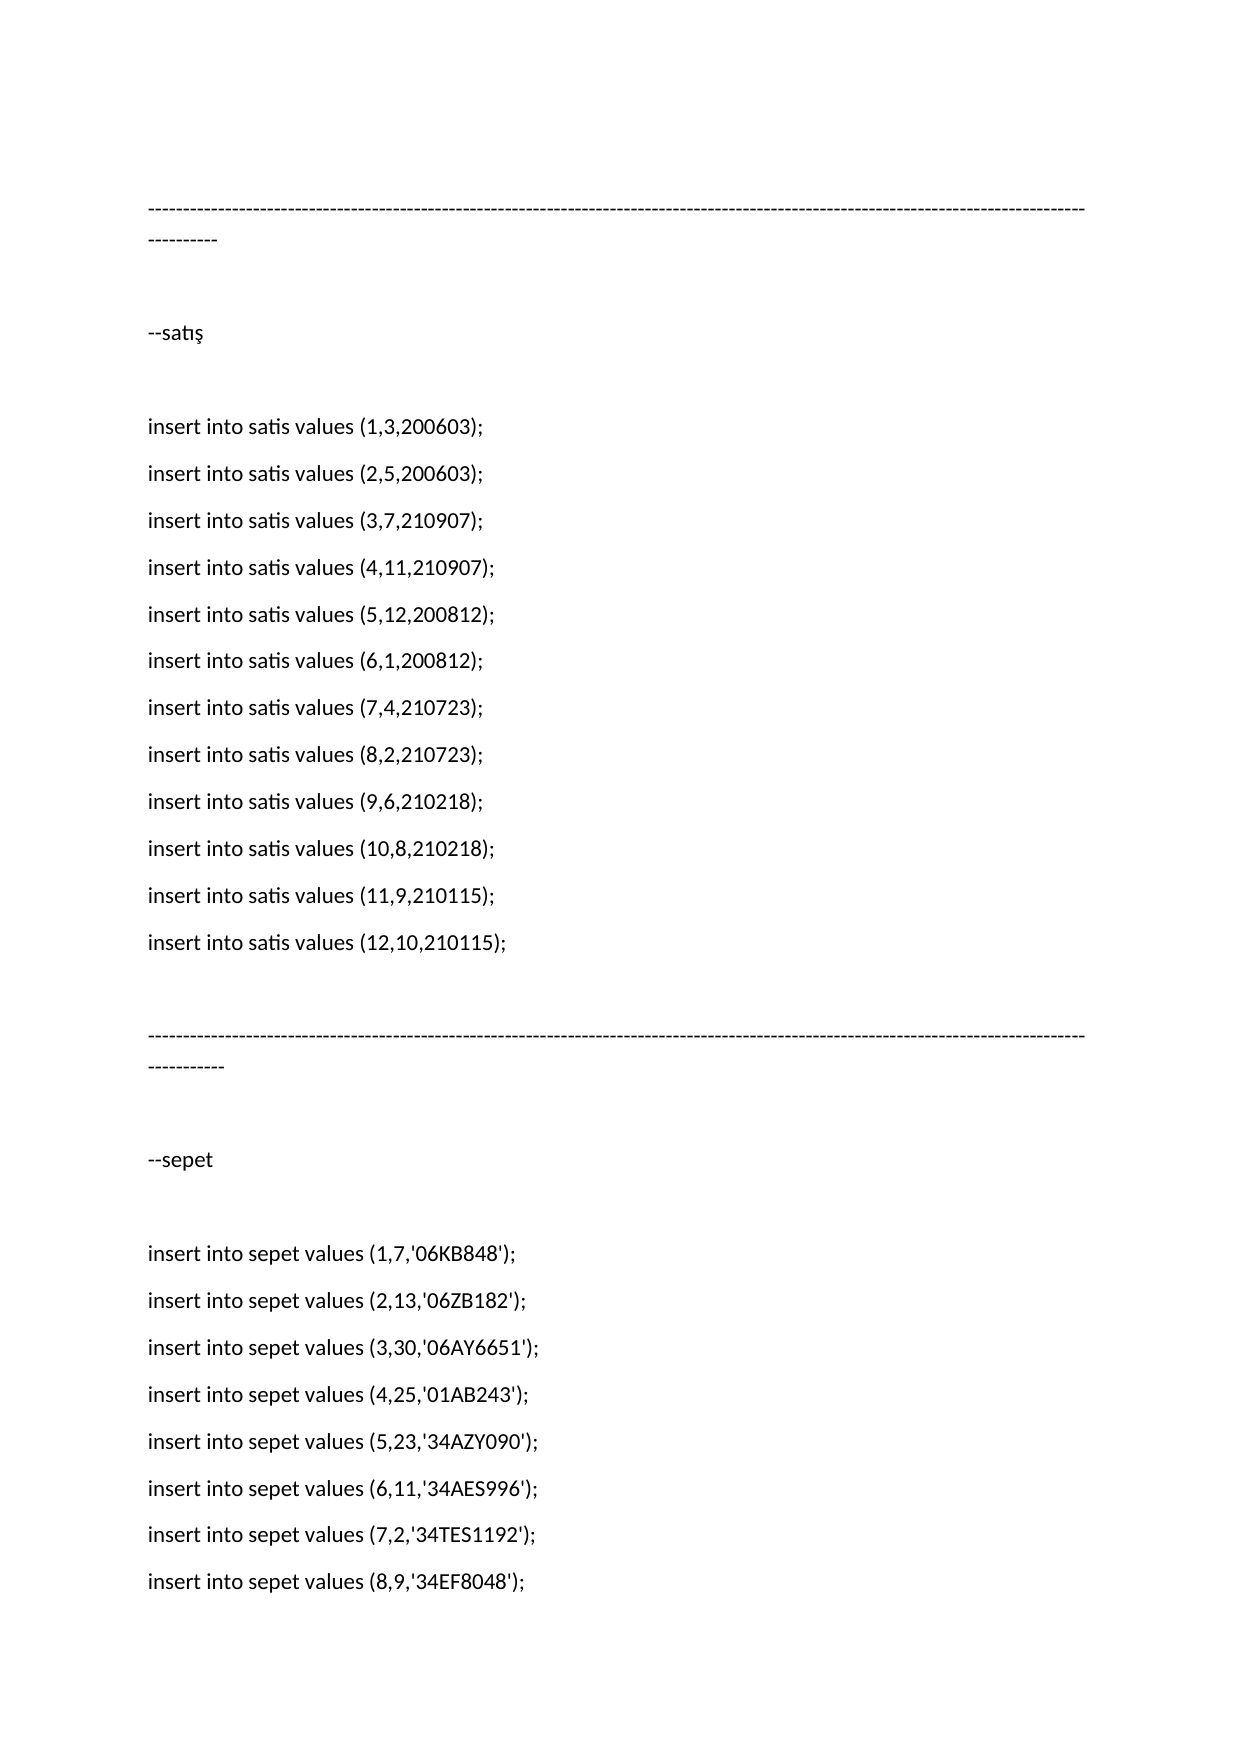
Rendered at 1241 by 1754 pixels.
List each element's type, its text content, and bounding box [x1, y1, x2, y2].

text insert into satis values (4,11,210907); [148, 553, 1093, 581]
text insert into satis values (10,8,210218); [148, 834, 1093, 862]
text --satış [148, 318, 1093, 346]
text insert into sepet values (4,25,'01AB243'); [148, 1380, 1093, 1408]
text ------------------------------------------------------------------------------------------------------------------------------------------------ [148, 194, 1093, 253]
text insert into sepet values (1,7,'06KB848'); [148, 1239, 1093, 1267]
text insert into satis values (3,7,210907); [148, 506, 1093, 534]
text insert into satis values (8,2,210723); [148, 740, 1093, 768]
text insert into sepet values (5,23,'34AZY090'); [148, 1427, 1093, 1455]
text ------------------------------------------------------------------------------------------------------------------------------------------------- [148, 1022, 1093, 1080]
text insert into satis values (2,5,200603); [148, 459, 1093, 487]
text insert into satis values (6,1,200812); [148, 647, 1093, 674]
text insert into satis values (11,9,210115); [148, 881, 1093, 909]
text insert into sepet values (6,11,'34AES996'); [148, 1474, 1093, 1502]
text insert into sepet values (7,2,'34TES1192'); [148, 1521, 1093, 1548]
text insert into sepet values (3,30,'06AY6651'); [148, 1333, 1093, 1361]
text insert into sepet values (8,9,'34EF8048'); [148, 1567, 1093, 1595]
text insert into satis values (5,12,200812); [148, 600, 1093, 628]
text insert into satis values (1,3,200603); [148, 412, 1093, 440]
text --sepet [148, 1146, 1093, 1173]
text insert into satis values (12,10,210115); [148, 928, 1093, 956]
text insert into satis values (7,4,210723); [148, 693, 1093, 721]
text insert into satis values (9,6,210218); [148, 787, 1093, 815]
text insert into sepet values (2,13,'06ZB182'); [148, 1286, 1093, 1314]
